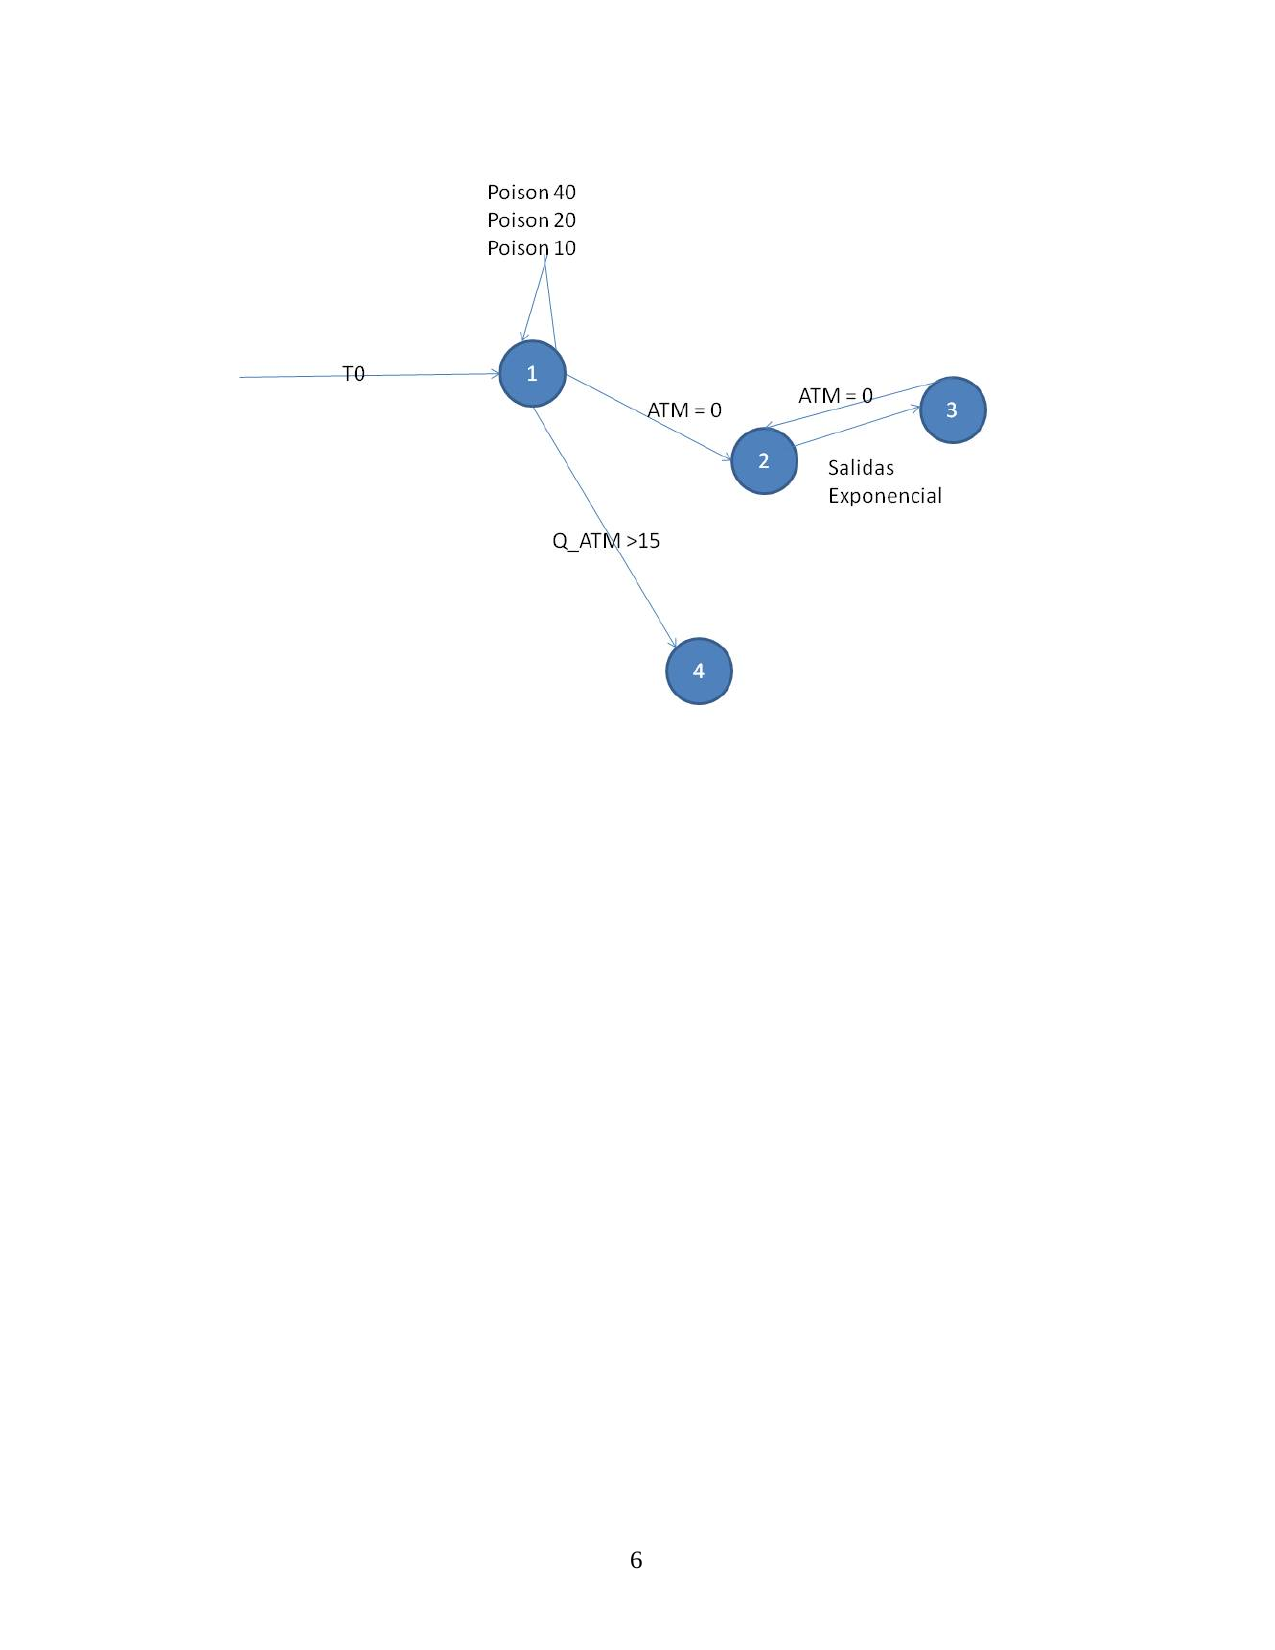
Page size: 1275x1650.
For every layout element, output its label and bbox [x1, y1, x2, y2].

picture [177, 147, 1097, 838]
